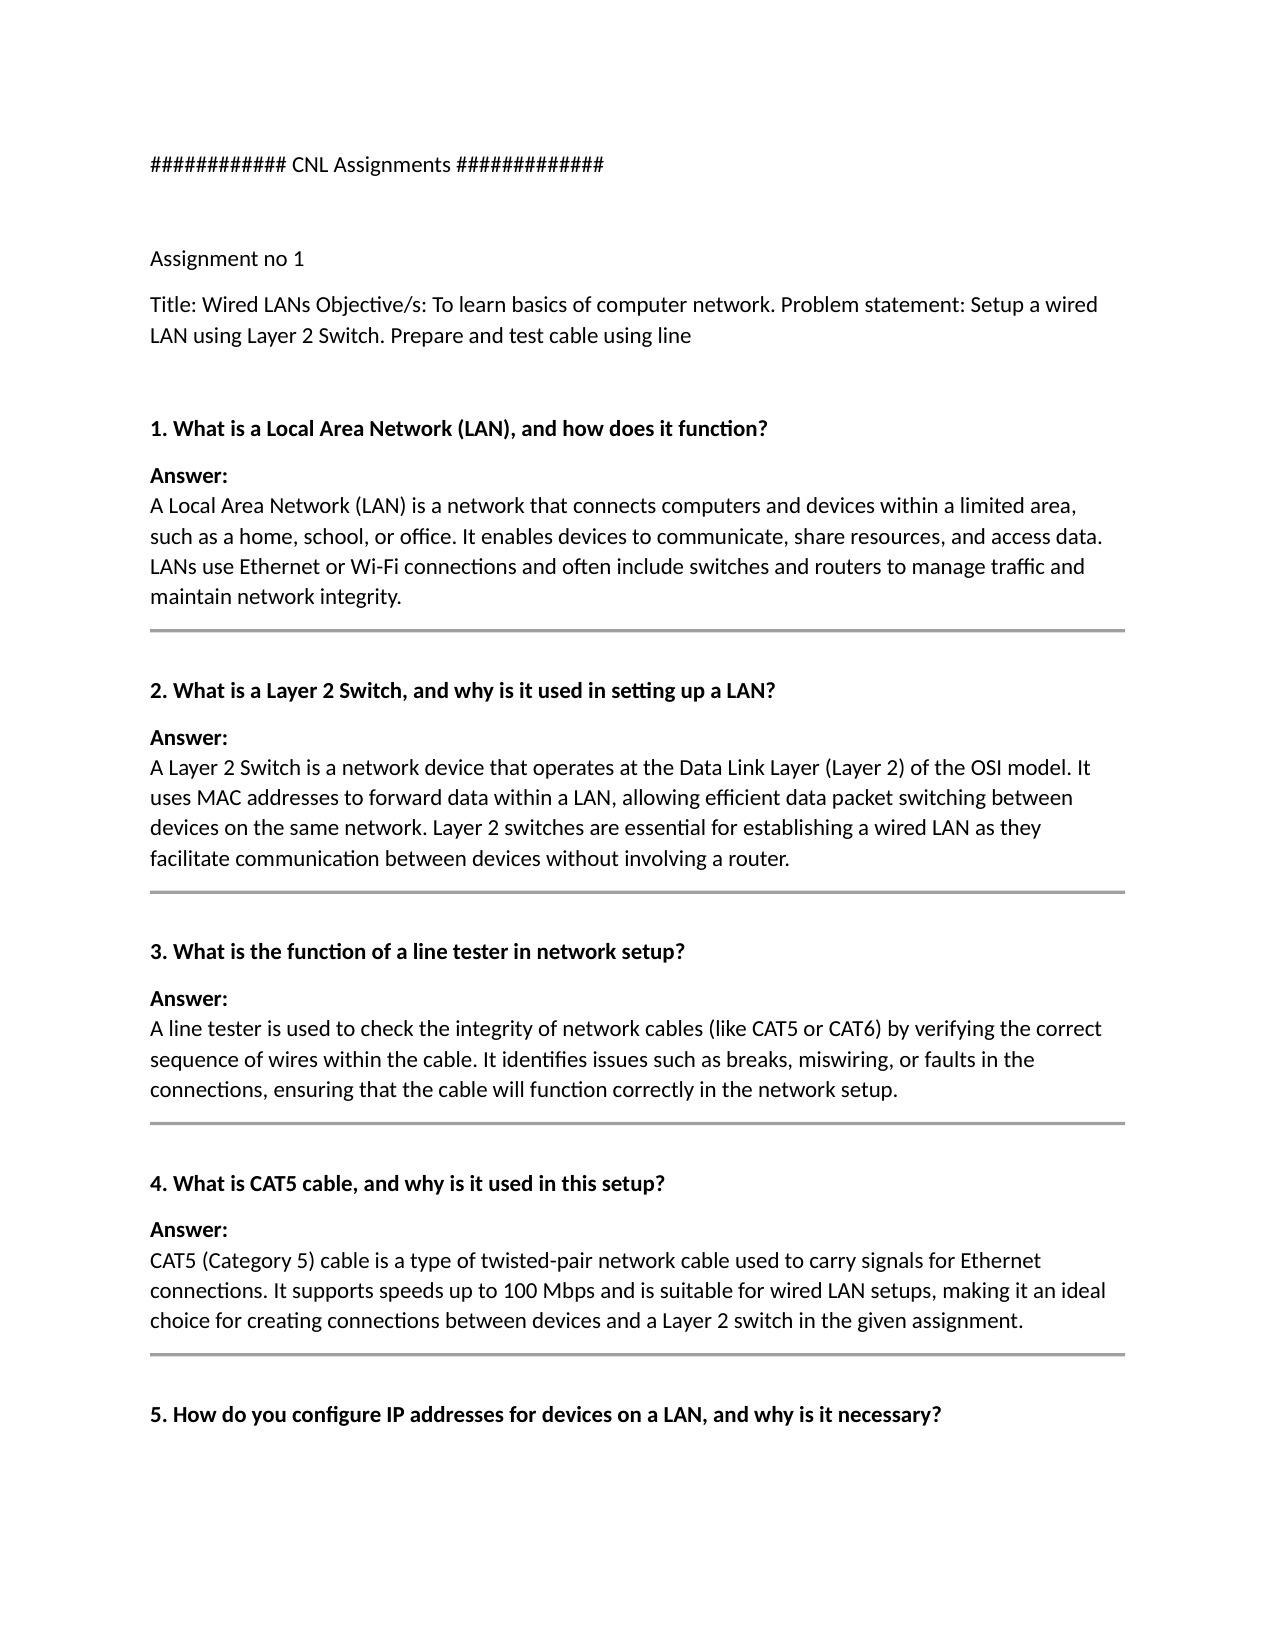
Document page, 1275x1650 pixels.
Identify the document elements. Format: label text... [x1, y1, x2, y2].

text 2. What is a Layer 2 Switch, and why is it used in setting up a LAN? [150, 676, 1125, 704]
text Assignment no 1 [150, 244, 1125, 272]
text Answer: A Layer 2 Switch is a network device that operates at the Data Link Layer (Layer 2) of the OSI model. It uses MAC addresses to forward data within a LAN, allowing efficient data packet switching between devices on the same network. Layer 2 switches are essential for establishing a wired LAN as they facilitate communication between devices without involving a router. [150, 723, 1125, 872]
text 3. What is the function of a line tester in network setup? [150, 937, 1125, 966]
text Title: Wired LANs Objective/s: To learn basics of computer network. Problem statement: Setup a wired LAN using Layer 2 Switch. Prepare and test cable using line [150, 291, 1125, 349]
text ############ CNL Assignments ############# [150, 150, 1125, 178]
text Answer: A line tester is used to check the integrity of network cables (like CAT5 or CAT6) by verifying the correct sequence of wires within the cable. It identifies issues such as breaks, miswiring, or faults in the connections, ensuring that the cable will function correctly in the network setup. [150, 984, 1125, 1103]
text Answer: A Local Area Network (LAN) is a network that connects computers and devices within a limited area, such as a home, school, or office. It enables devices to communicate, share resources, and access data. LANs use Ethernet or Wi-Fi connections and often include switches and routers to manage traffic and maintain network integrity. [150, 461, 1125, 610]
text Answer: CAT5 (Category 5) cable is a type of twisted-pair network cable used to carry signals for Ethernet connections. It supports speeds up to 100 Mbps and is suitable for wired LAN setups, making it an ideal choice for creating connections between devices and a Layer 2 switch in the given assignment. [150, 1216, 1125, 1334]
text 1. What is a Local Area Network (LAN), and how does it function? [150, 414, 1125, 443]
text 5. How do you configure IP addresses for devices on a LAN, and why is it necessary? [150, 1400, 1125, 1428]
text 4. What is CAT5 cable, and why is it used in this setup? [150, 1169, 1125, 1197]
